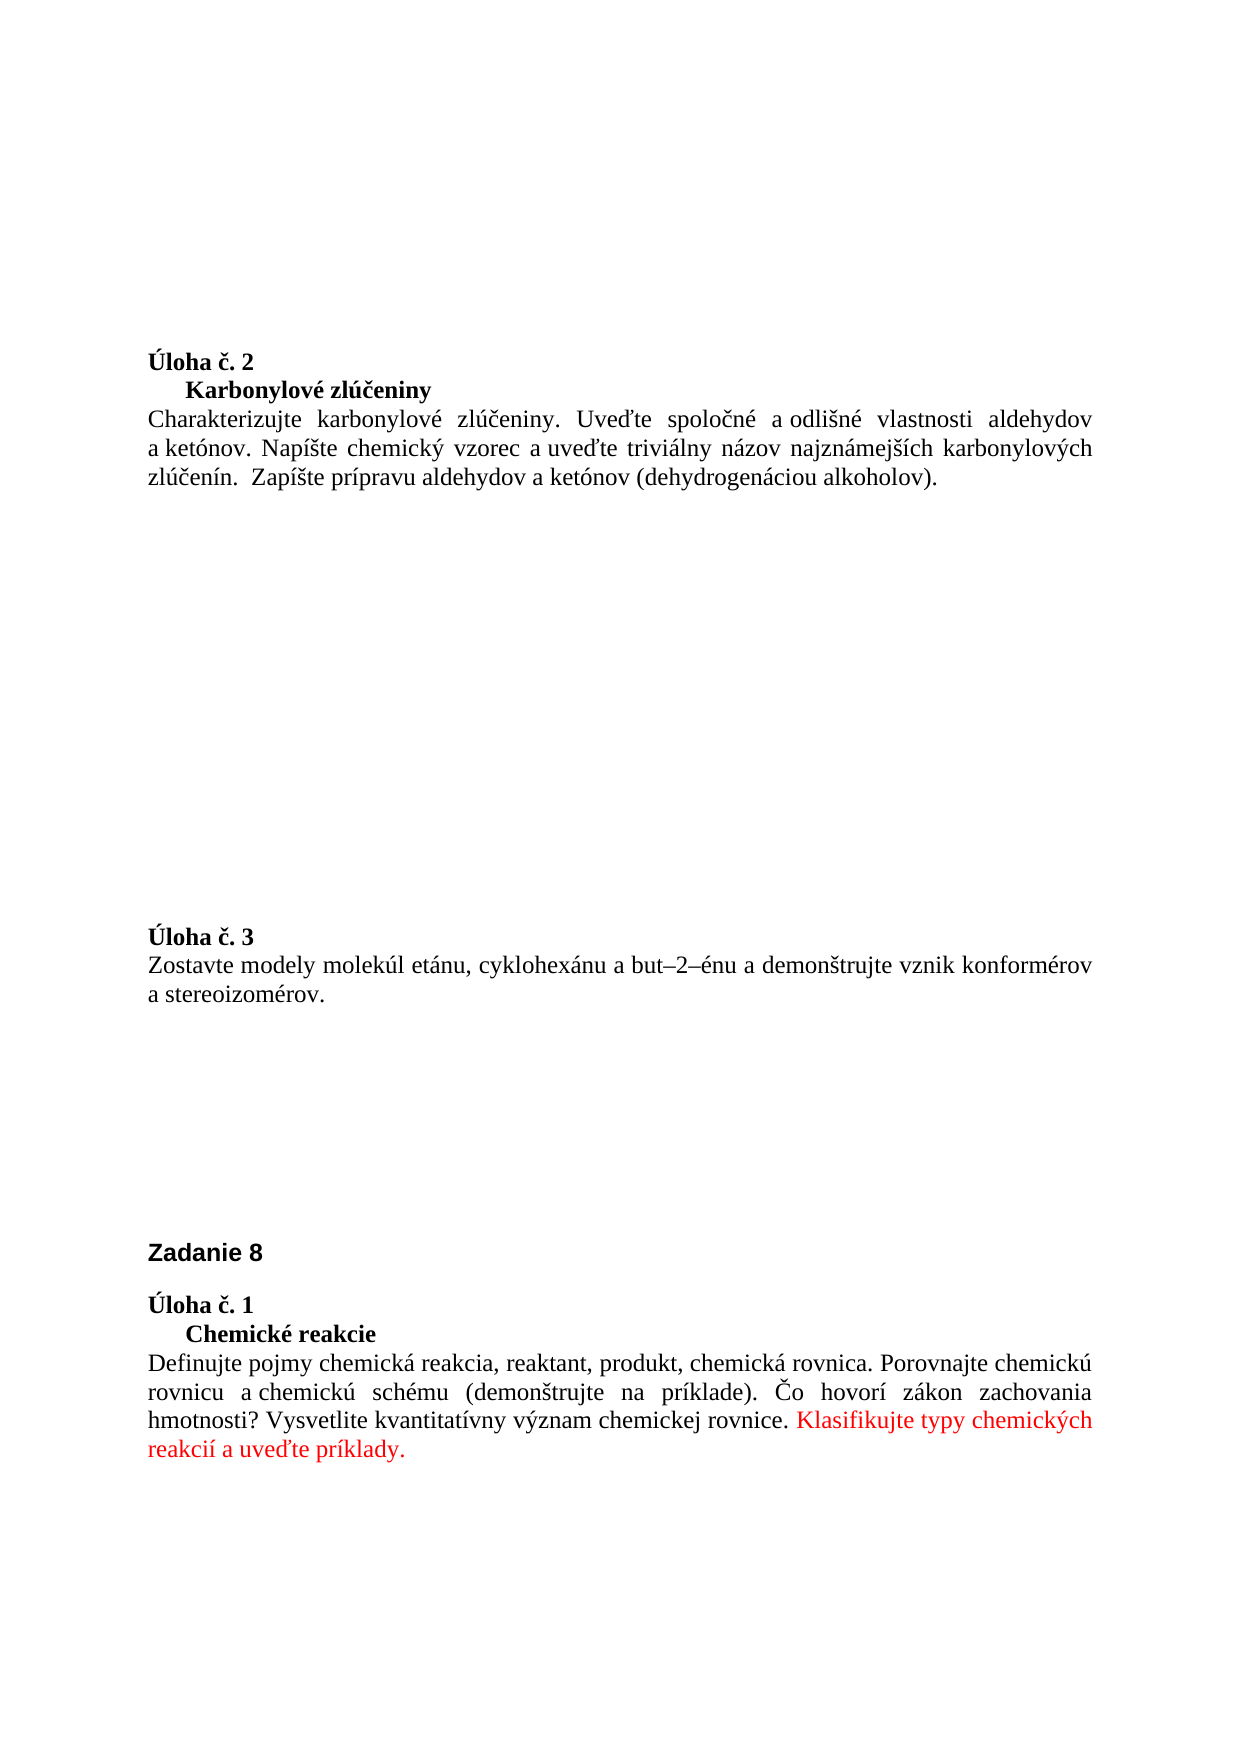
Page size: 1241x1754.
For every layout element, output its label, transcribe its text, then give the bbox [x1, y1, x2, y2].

text Úloha č. 3 [148, 922, 1093, 950]
text Zostavte modely molekúl etánu, cyklohexánu a but–2–énu a demonštrujte vznik konformérov a stereoizomérov. [148, 950, 1093, 1008]
subtitle Zadanie 8 [148, 1238, 1093, 1267]
text Úloha č. 2 [148, 347, 1093, 375]
text Definujte pojmy chemická reakcia, reaktant, produkt, chemická rovnica. Porovnajte chemickú rovnicu a chemickú schému (demonštrujte na príklade). Čo hovorí zákon zachovania hmotnosti? Vysvetlite kvantitatívny význam chemickej rovnice. Klasifikujte typy chemických reakcií a uveďte príklady. [148, 1348, 1093, 1463]
text Karbonylové zlúčeniny [185, 375, 1093, 404]
text Charakterizujte karbonylové zlúčeniny. Uveďte spoločné a odlišné vlastnosti aldehydov a ketónov. Napíšte chemický vzorec a uveďte triviálny názov najznámejších karbonylových zlúčenín. Zapíšte prípravu aldehydov a ketónov (dehydrogenáciou alkoholov). [148, 404, 1093, 490]
text Úloha č. 1 [148, 1291, 1093, 1319]
text Chemické reakcie [185, 1319, 1093, 1348]
